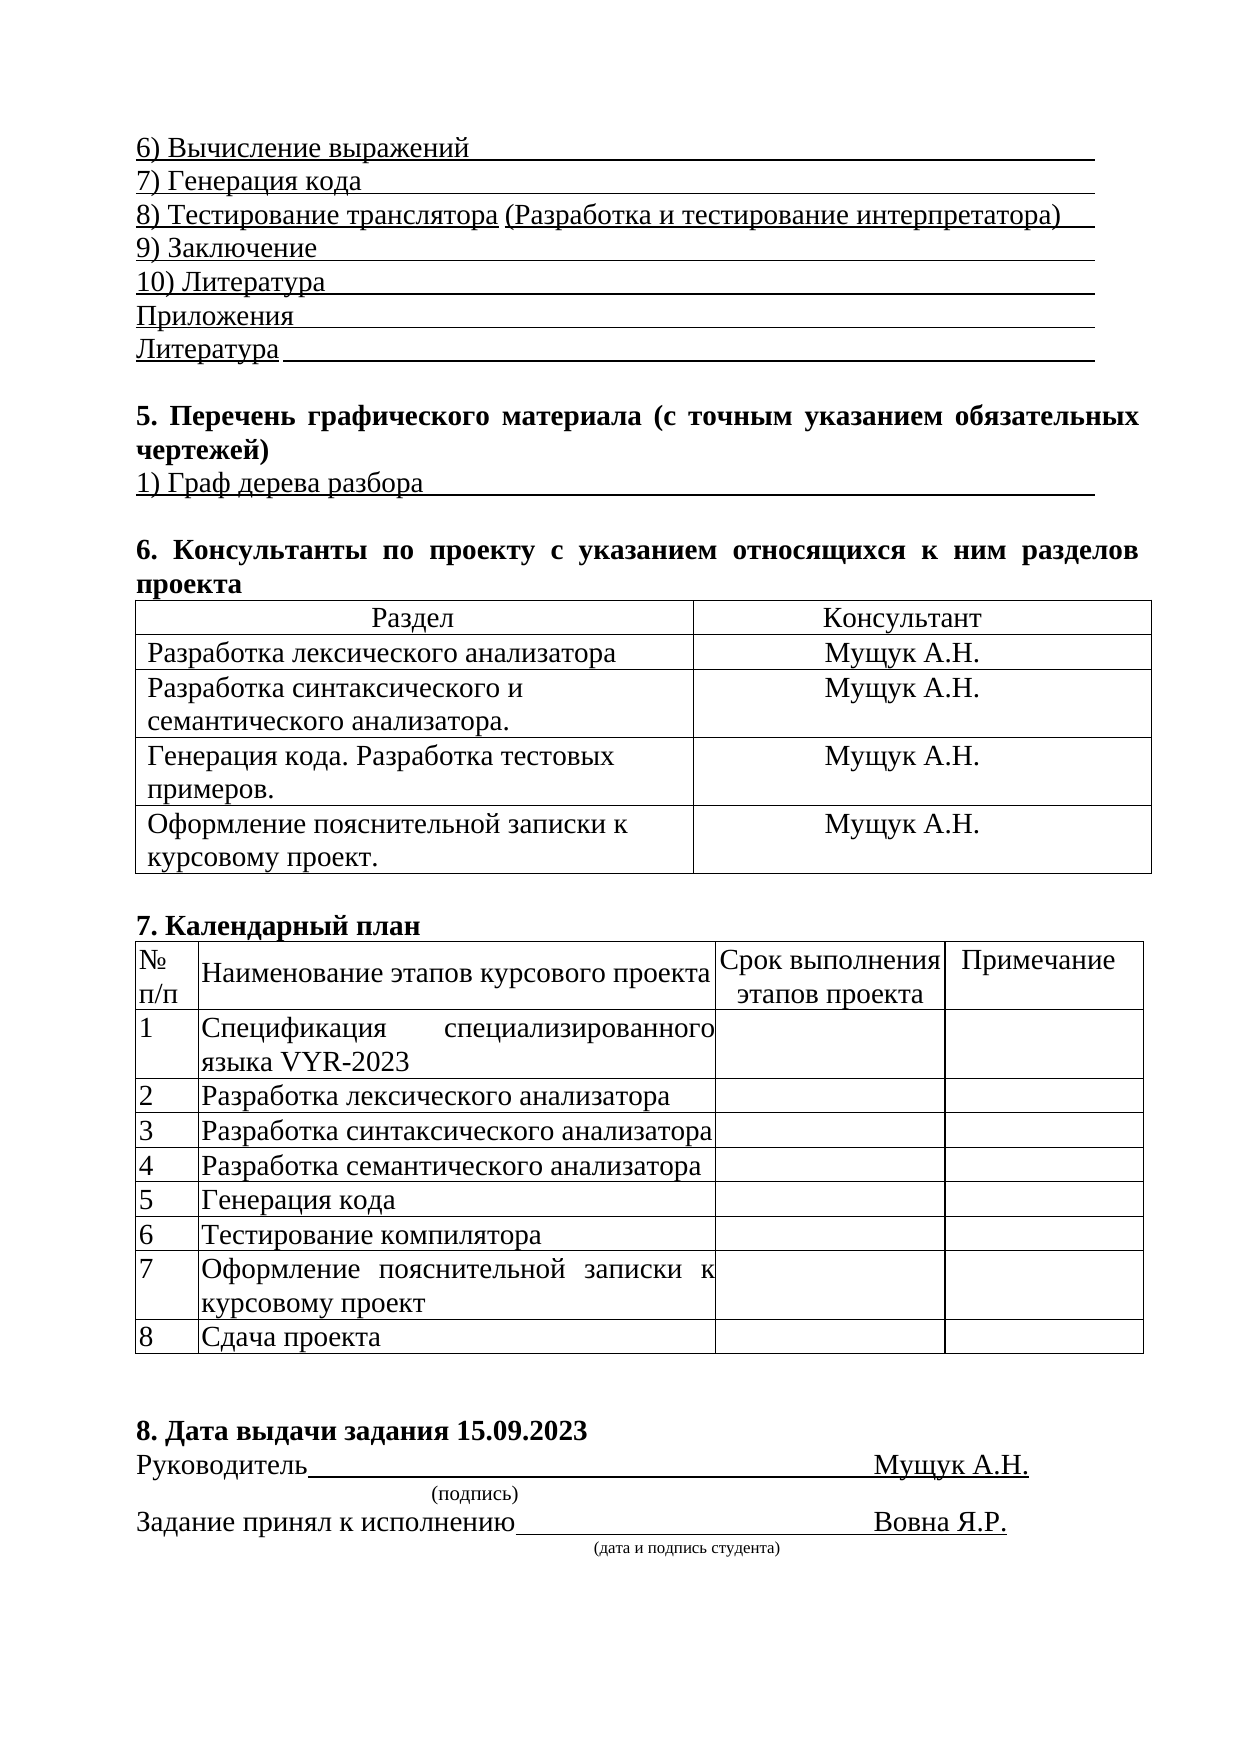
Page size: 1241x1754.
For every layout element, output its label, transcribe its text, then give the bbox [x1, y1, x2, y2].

text 9) Заключение [136, 231, 1140, 264]
table_cell [946, 1320, 1143, 1353]
table_cell [716, 1148, 944, 1181]
table_cell [946, 1217, 1143, 1250]
table_cell Мущук А.Н. [694, 670, 1151, 737]
table_cell 7 [136, 1251, 198, 1318]
table_cell [946, 1079, 1143, 1112]
table_cell Оформление пояснительной записки к курсовому проект. [136, 806, 693, 873]
text Приложения [136, 298, 1140, 331]
table_cell Разработка синтаксического и семантического анализатора. [136, 670, 693, 737]
table_cell Генерация кода [199, 1182, 715, 1216]
table_cell Спецификация специализированного языка VYR-2023 [199, 1010, 715, 1077]
table_cell [716, 1079, 944, 1112]
text (подпись) [431, 1481, 1140, 1504]
text Задание принял к исполнению Вовна Я.Р. [136, 1504, 1140, 1538]
text 6) Вычисление выражений [136, 130, 1140, 163]
table_cell Генерация кода. Разработка тестовых примеров. [136, 738, 693, 805]
table_cell Разработка синтаксического анализатора [199, 1113, 715, 1147]
table_cell 1 [136, 1010, 198, 1077]
table_cell [716, 1182, 944, 1216]
table_cell Мущук А.Н. [694, 738, 1151, 805]
table_cell Разработка семантического анализатора [199, 1148, 715, 1181]
text (дата и подпись студента) [534, 1538, 1181, 1572]
text Руководитель Мущук А.Н. [136, 1447, 1140, 1481]
table_cell [946, 1251, 1143, 1318]
table_header Консультант [694, 601, 1151, 634]
table_cell Тестирование компилятора [199, 1217, 715, 1250]
table_cell [946, 1113, 1143, 1147]
table_cell [946, 1182, 1143, 1216]
table_cell 6 [136, 1217, 198, 1250]
text 8) Тестирование транслятора (Разработка и тестирование интерпретатора) [136, 197, 1140, 231]
table_cell 3 [136, 1113, 198, 1147]
table_cell Оформление пояснительной записки к курсовому проект [199, 1251, 715, 1318]
table_header Наименование этапов курсового проекта [199, 942, 715, 1009]
table_cell [946, 1148, 1143, 1181]
table_cell [716, 1251, 944, 1318]
text 6. Консультанты по проекту с указанием относящихся к ним разделов проекта [136, 532, 1140, 599]
text 1) Граф дерева разбора [136, 465, 1140, 499]
table_cell [716, 1010, 944, 1077]
text 7. Календарный план [136, 908, 1140, 941]
table_header Раздел [136, 601, 693, 634]
table_cell Мущук А.Н. [694, 806, 1151, 873]
text 7) Генерация кода [136, 163, 1140, 197]
table_cell [716, 1113, 944, 1147]
table_header № п/п [136, 942, 198, 1009]
table_cell [716, 1217, 944, 1250]
table_cell 8 [136, 1320, 198, 1353]
table_header Примечание [946, 942, 1143, 1009]
table_cell [946, 1010, 1143, 1077]
table_cell Сдача проекта [199, 1320, 715, 1353]
table_cell 4 [136, 1148, 198, 1181]
table_cell Разработка лексического анализатора [199, 1079, 715, 1112]
text Литература [136, 331, 1140, 365]
text 10) Литература [136, 264, 1140, 298]
table_cell 5 [136, 1182, 198, 1216]
table_cell Разработка лексического анализатора [136, 635, 693, 669]
table_header Срок выполнения этапов проекта [716, 942, 944, 1009]
text 8. Дата выдачи задания 15.09.2023 [136, 1413, 1140, 1447]
table_cell Мущук А.Н. [694, 635, 1151, 669]
text 5. Перечень графического материала (с точным указанием обязательных чертежей) [136, 398, 1140, 465]
table_cell 2 [136, 1079, 198, 1112]
table_cell [716, 1320, 944, 1353]
